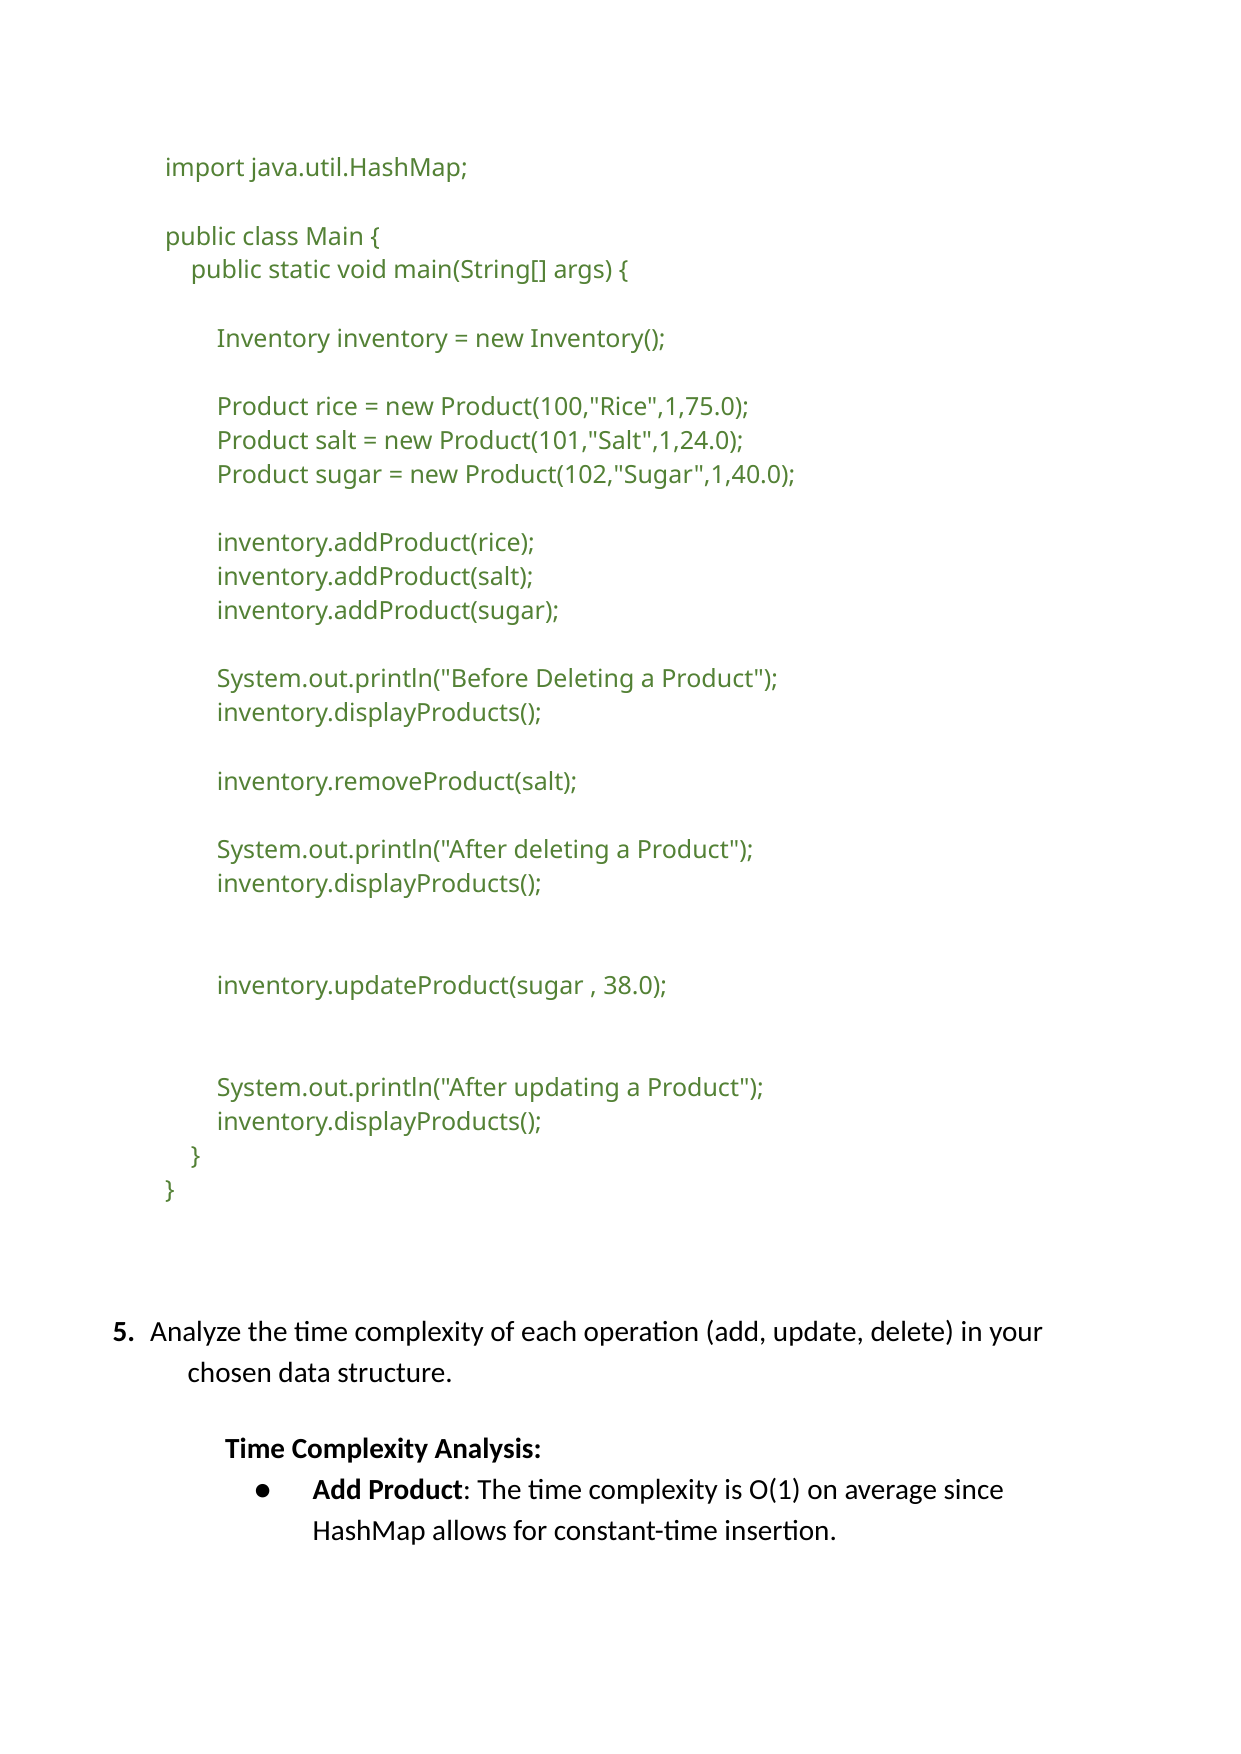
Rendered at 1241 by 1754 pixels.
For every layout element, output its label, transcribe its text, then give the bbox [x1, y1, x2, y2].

list public static void main(String[] args) { [165, 252, 1090, 286]
list } [165, 1172, 1090, 1206]
list Time Complexity Analysis: [225, 1430, 1090, 1466]
list System.out.println("After updating a Product"); [165, 1070, 1090, 1104]
list inventory.updateProduct(sugar , 38.0); [165, 967, 1090, 1002]
list inventory.displayProducts(); [165, 1104, 1090, 1138]
list Analyze the time complexity of each operation (add, update, delete) in your chosen data structure. [112, 1313, 1090, 1389]
list Inventory inventory = new Inventory(); [165, 320, 1090, 354]
list System.out.println("Before Deleting a Product"); [165, 661, 1090, 695]
list inventory.addProduct(salt); [165, 559, 1090, 593]
list inventory.removeProduct(salt); [165, 763, 1090, 797]
list Product rice = new Product(100,"Rice",1,75.0); [165, 388, 1090, 422]
list inventory.addProduct(rice); [165, 525, 1090, 559]
list System.out.println("After deleting a Product"); [165, 831, 1090, 865]
list inventory.addProduct(sugar); [165, 593, 1090, 627]
list public class Main { [165, 218, 1090, 252]
list Product sugar = new Product(102,"Sugar",1,40.0); [165, 457, 1090, 491]
list } [165, 1138, 1090, 1172]
list inventory.displayProducts(); [165, 695, 1090, 729]
list Product salt = new Product(101,"Salt",1,24.0); [165, 422, 1090, 457]
list import java.util.HashMap; [165, 150, 1090, 184]
list Add Product: The time complexity is O(1) on average since HashMap allows for constant-time insertion. [253, 1471, 1090, 1548]
list inventory.displayProducts(); [165, 865, 1090, 899]
